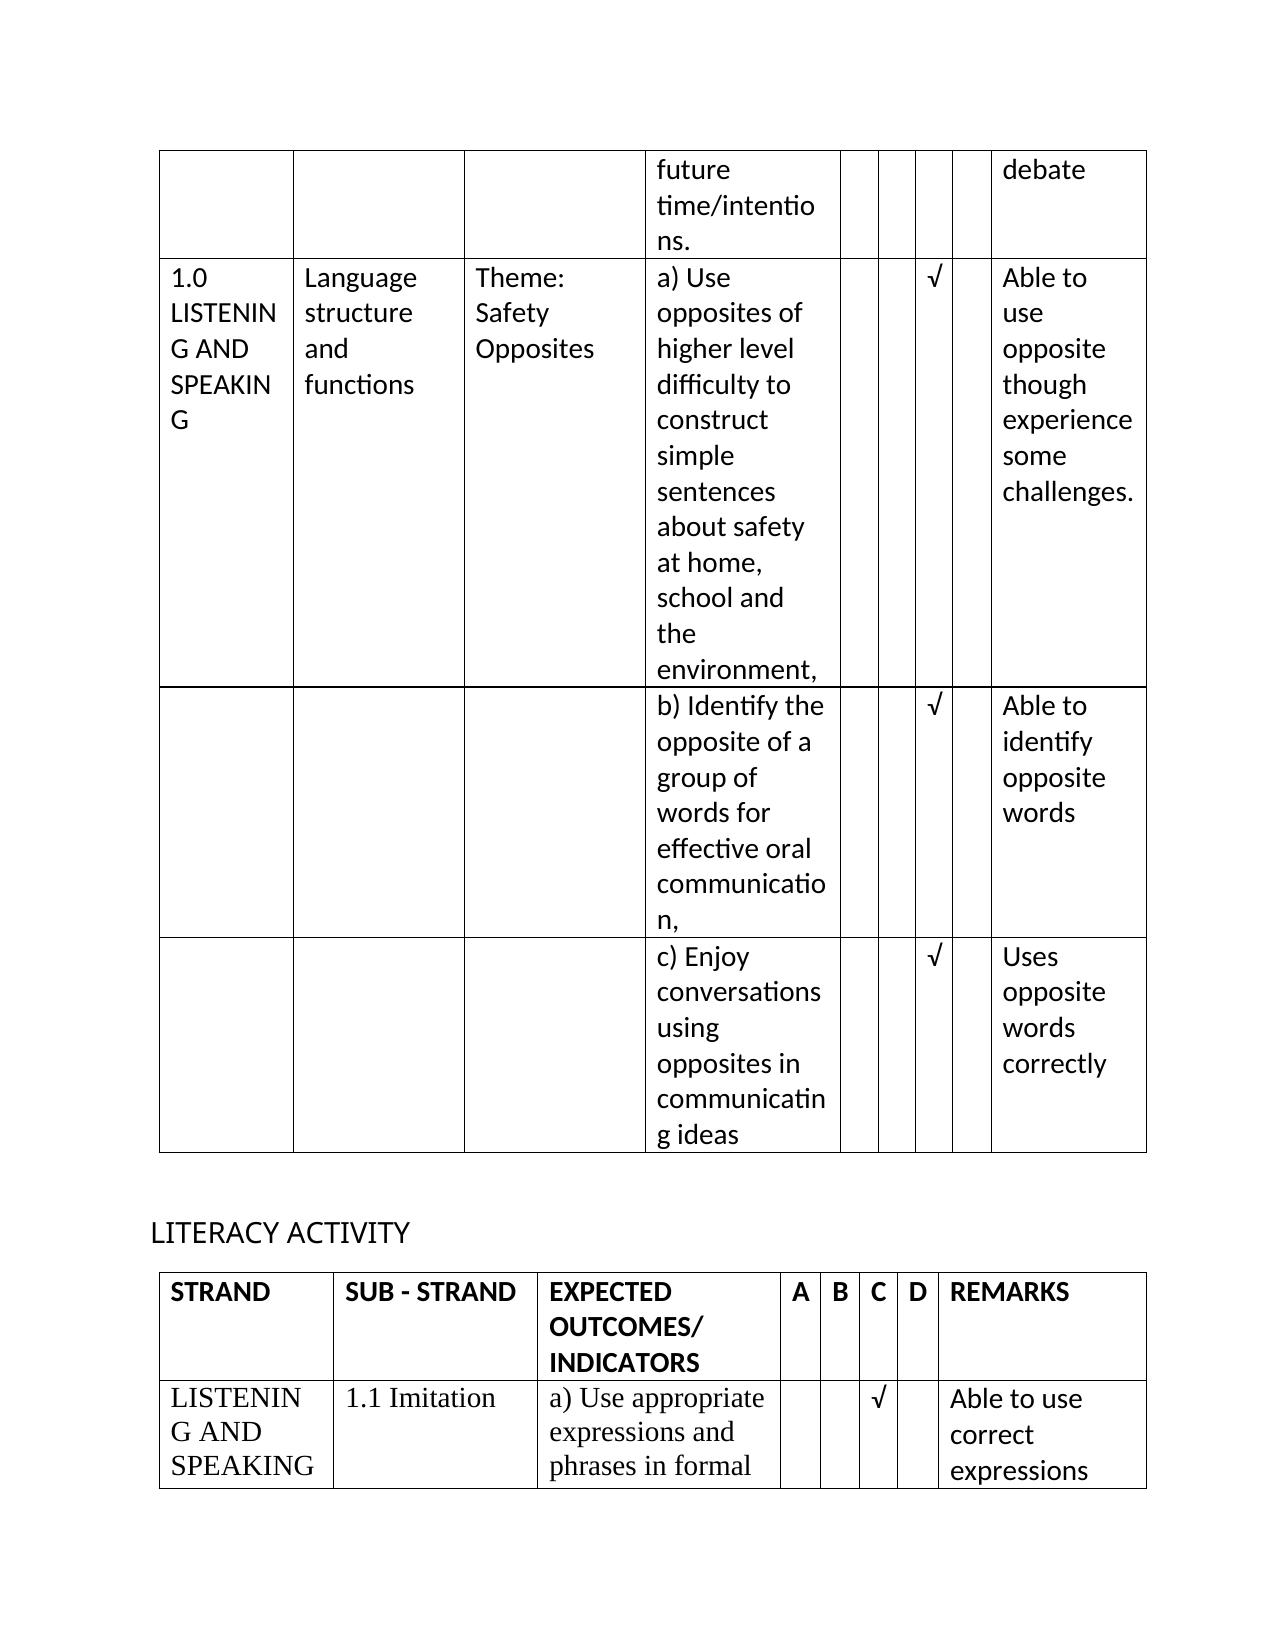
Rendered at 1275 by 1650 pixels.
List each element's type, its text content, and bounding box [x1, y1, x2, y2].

table_cell [879, 151, 915, 258]
table_cell [160, 938, 293, 1152]
table_cell √ [916, 259, 952, 686]
table_cell [953, 259, 991, 686]
table_cell [465, 688, 645, 937]
table_cell a) Use opposites of higher level difficulty to construct simple sentences about safety at home, school and the environment, [646, 259, 840, 686]
table_cell Language structure and functions [294, 259, 464, 686]
table_cell [160, 688, 293, 937]
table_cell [646, 151, 840, 258]
table_cell [294, 151, 464, 258]
table_cell Uses opposite words correctly [992, 938, 1146, 1152]
table_cell [294, 938, 464, 1152]
table_cell [841, 151, 878, 258]
table_header STRAND [160, 1273, 333, 1379]
table_cell [781, 1381, 820, 1487]
table_cell √ [916, 938, 952, 1152]
table_header B [821, 1273, 859, 1379]
table_cell [294, 688, 464, 937]
table_cell [953, 151, 991, 258]
table_cell [879, 688, 915, 937]
table_cell b) Identify the opposite of a group of words for effective oral communication, [646, 688, 840, 937]
table_header EXPECTED OUTCOMES/ INDICATORS [538, 1273, 780, 1379]
table_cell √ [916, 151, 952, 258]
table_cell [953, 688, 991, 937]
table_cell c) Enjoy conversations using opposites in communicating ideas [646, 938, 840, 1152]
table_cell [953, 938, 991, 1152]
table_cell [465, 938, 645, 1152]
table_header SUB - STRAND [334, 1273, 537, 1379]
table_cell 1.0 LISTENING AND SPEAKING [160, 259, 293, 686]
table_cell Able to identify opposite words [992, 688, 1146, 937]
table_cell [538, 1381, 780, 1487]
table_cell [879, 938, 915, 1152]
text LITERACY ACTIVITY [150, 1212, 1125, 1252]
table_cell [939, 1381, 1146, 1487]
table_cell [160, 151, 293, 258]
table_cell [160, 1381, 333, 1487]
table_cell √ [916, 688, 952, 937]
table_cell [821, 1381, 859, 1487]
table_cell [841, 259, 878, 686]
table_cell 1.1 Imitation [334, 1381, 537, 1487]
table_header C [860, 1273, 897, 1379]
table_cell √ [860, 1381, 897, 1487]
table_cell [898, 1381, 938, 1487]
table_cell [841, 938, 878, 1152]
table_header D [898, 1273, 938, 1379]
table_cell [879, 259, 915, 686]
table_header A [781, 1273, 820, 1379]
table_cell [841, 688, 878, 937]
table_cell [992, 151, 1146, 258]
table_cell [465, 151, 645, 258]
table_cell Able to use opposite though experience some challenges. [992, 259, 1146, 686]
table_cell Theme: Safety Opposites [465, 259, 645, 686]
table_header REMARKS [939, 1273, 1146, 1379]
